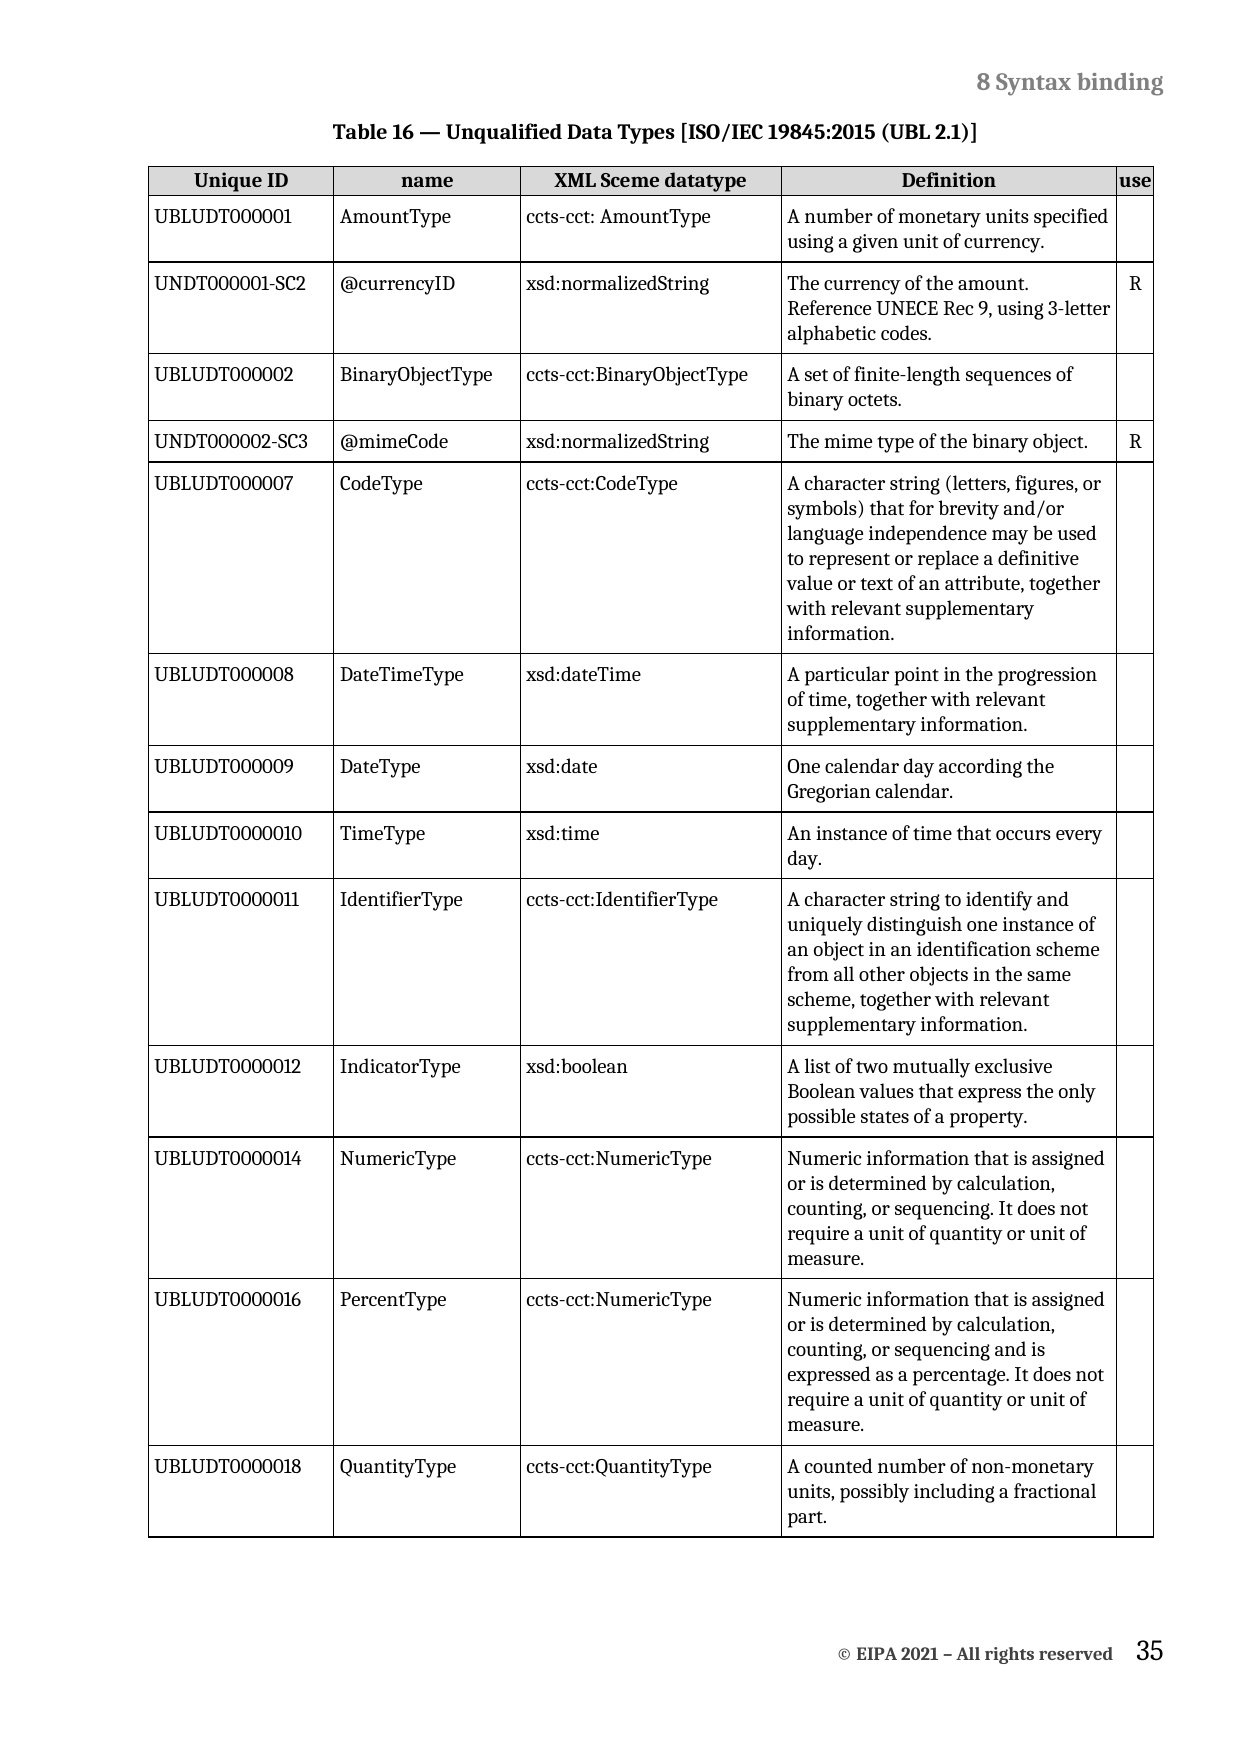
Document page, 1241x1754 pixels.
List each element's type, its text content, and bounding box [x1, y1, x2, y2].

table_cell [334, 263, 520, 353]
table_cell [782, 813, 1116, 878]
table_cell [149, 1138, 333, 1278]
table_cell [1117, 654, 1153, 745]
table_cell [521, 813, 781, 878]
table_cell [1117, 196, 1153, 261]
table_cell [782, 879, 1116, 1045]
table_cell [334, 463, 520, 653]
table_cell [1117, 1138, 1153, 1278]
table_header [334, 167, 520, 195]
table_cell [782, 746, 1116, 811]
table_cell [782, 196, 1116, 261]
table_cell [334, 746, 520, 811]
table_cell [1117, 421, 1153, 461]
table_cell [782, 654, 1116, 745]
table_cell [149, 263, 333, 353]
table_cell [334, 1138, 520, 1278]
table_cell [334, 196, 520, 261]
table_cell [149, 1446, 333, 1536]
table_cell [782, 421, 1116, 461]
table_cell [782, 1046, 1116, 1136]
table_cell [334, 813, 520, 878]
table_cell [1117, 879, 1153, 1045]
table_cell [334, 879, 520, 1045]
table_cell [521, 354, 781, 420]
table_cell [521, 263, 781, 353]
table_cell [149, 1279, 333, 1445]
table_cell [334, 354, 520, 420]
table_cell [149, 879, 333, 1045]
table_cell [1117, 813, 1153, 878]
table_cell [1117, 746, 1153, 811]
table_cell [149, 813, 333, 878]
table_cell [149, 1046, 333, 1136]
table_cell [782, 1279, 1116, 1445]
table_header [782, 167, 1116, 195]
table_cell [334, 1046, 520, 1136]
text Table 16 — Unqualified Data Types [ISO/IEC 19845:2015 (UBL 2.1)] [148, 119, 1163, 145]
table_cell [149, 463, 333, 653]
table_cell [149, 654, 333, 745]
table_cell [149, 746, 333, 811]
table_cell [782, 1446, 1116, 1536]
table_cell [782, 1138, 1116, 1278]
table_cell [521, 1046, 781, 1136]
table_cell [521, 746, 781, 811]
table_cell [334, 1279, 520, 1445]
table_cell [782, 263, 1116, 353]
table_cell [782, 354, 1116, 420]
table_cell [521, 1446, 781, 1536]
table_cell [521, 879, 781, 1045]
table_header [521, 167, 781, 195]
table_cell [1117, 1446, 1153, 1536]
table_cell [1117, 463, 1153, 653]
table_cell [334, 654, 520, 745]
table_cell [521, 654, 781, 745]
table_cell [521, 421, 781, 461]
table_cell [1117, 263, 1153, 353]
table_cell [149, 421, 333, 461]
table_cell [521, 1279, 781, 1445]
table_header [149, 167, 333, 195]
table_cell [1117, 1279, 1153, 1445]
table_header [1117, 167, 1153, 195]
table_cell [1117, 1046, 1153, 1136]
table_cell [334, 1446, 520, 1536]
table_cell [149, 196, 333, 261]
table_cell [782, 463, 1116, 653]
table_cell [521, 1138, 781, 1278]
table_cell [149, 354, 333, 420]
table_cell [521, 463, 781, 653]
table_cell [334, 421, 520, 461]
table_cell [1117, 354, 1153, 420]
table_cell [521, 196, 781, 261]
